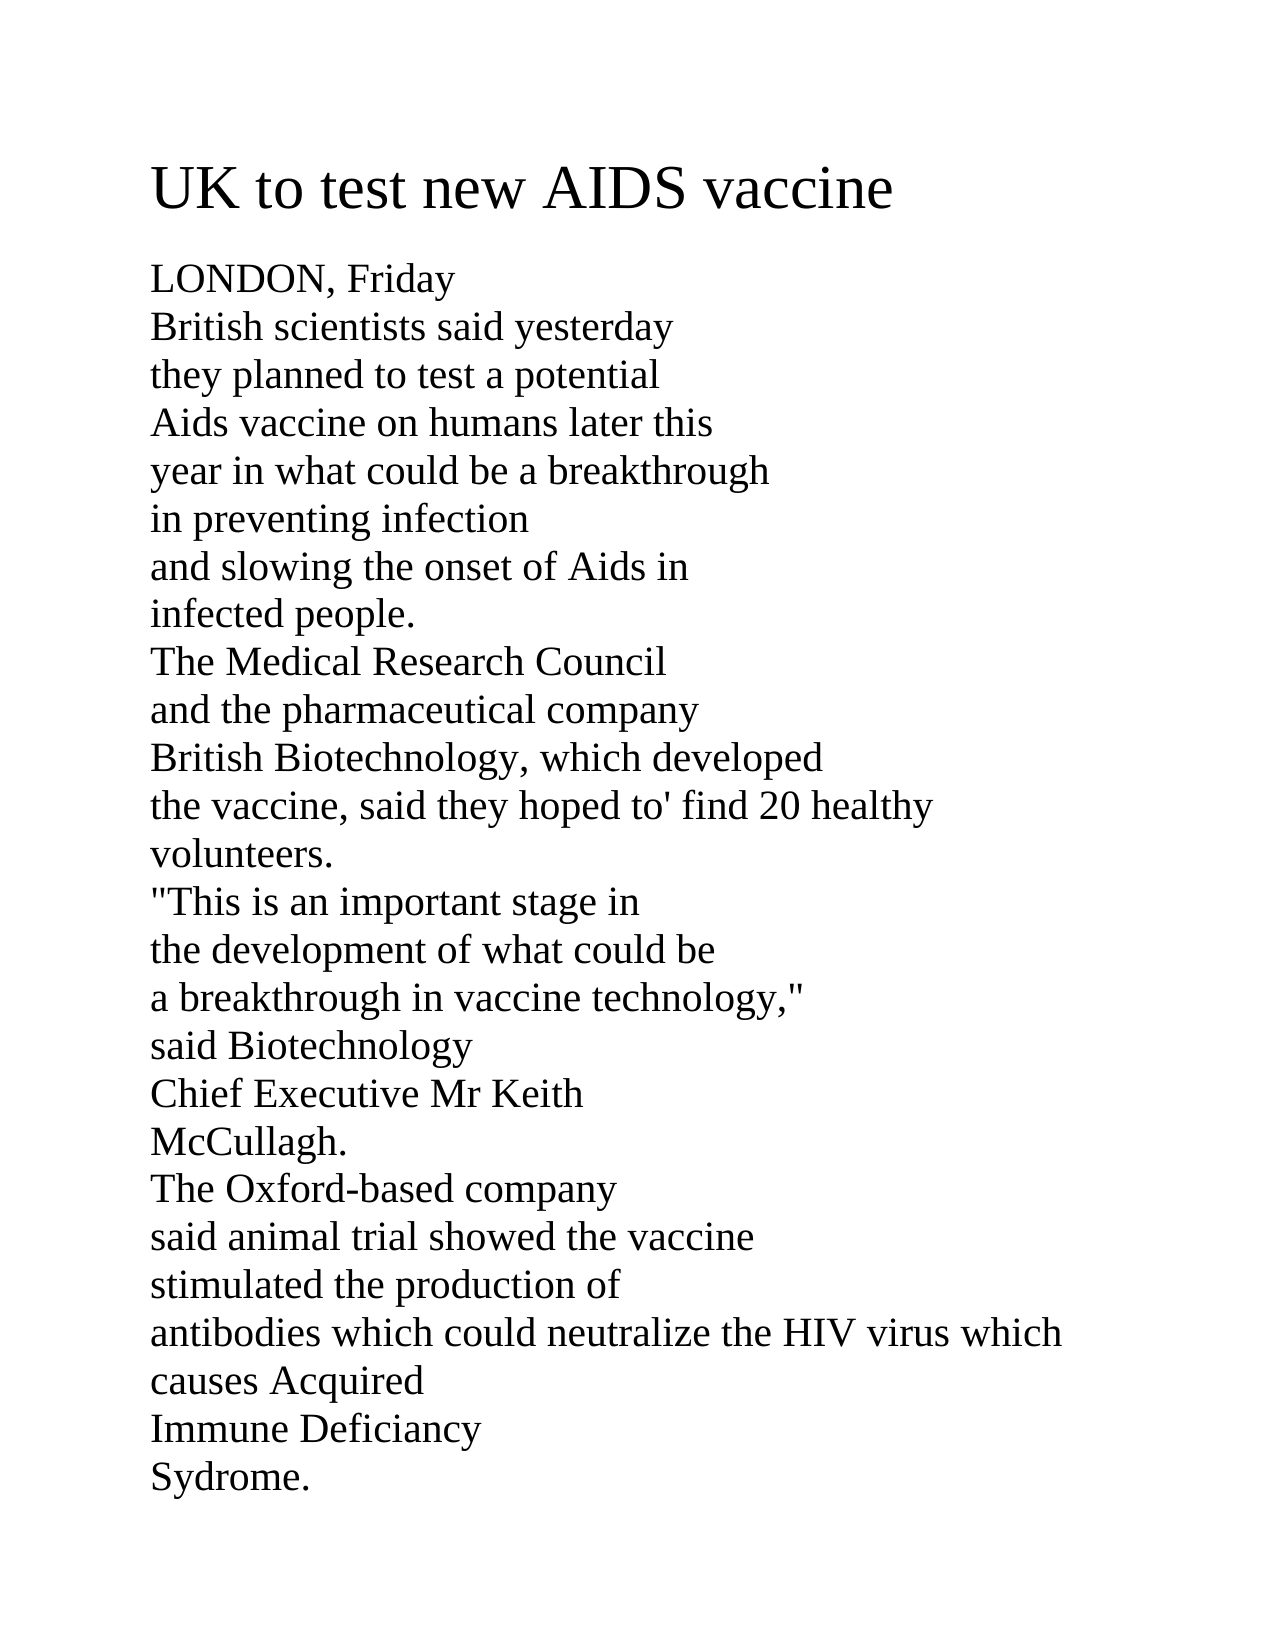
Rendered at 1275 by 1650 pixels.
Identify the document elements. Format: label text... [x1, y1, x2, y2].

text and slowing the onset of Aids in [150, 541, 1125, 589]
text Aids vaccine on humans later this [150, 397, 1125, 445]
text infected people. [150, 589, 1125, 637]
text stimulated the production of [150, 1260, 1125, 1308]
text the development of what could be [150, 924, 1125, 972]
text Chief Executive Mr Keith [150, 1068, 1125, 1116]
text antibodies which could neutralize the HIV virus which causes Acquired [150, 1308, 1125, 1403]
text British Biotechnology, which developed [150, 733, 1125, 781]
text British scientists said yesterday [150, 301, 1125, 349]
text volunteers. [150, 828, 1125, 876]
text said animal trial showed the vaccine [150, 1212, 1125, 1260]
text Immune Deficiancy [150, 1403, 1125, 1451]
text Sydrome. [150, 1451, 1125, 1499]
text The Oxford-based company [150, 1164, 1125, 1212]
text "This is an important stage in [150, 876, 1125, 924]
text they planned to test a potential [150, 349, 1125, 397]
text a breakthrough in vaccine technology," [150, 972, 1125, 1020]
text LONDON, Friday [150, 253, 1125, 301]
text and the pharmaceutical company [150, 685, 1125, 733]
text The Medical Research Council [150, 637, 1125, 685]
text year in what could be a breakthrough [150, 445, 1125, 493]
text the vaccine, said they hoped to' find 20 healthy [150, 781, 1125, 828]
text McCullagh. [150, 1116, 1125, 1164]
text UK to test new AIDS vaccine [150, 150, 1125, 222]
text in preventing infection [150, 493, 1125, 541]
text said Biotechnology [150, 1020, 1125, 1068]
